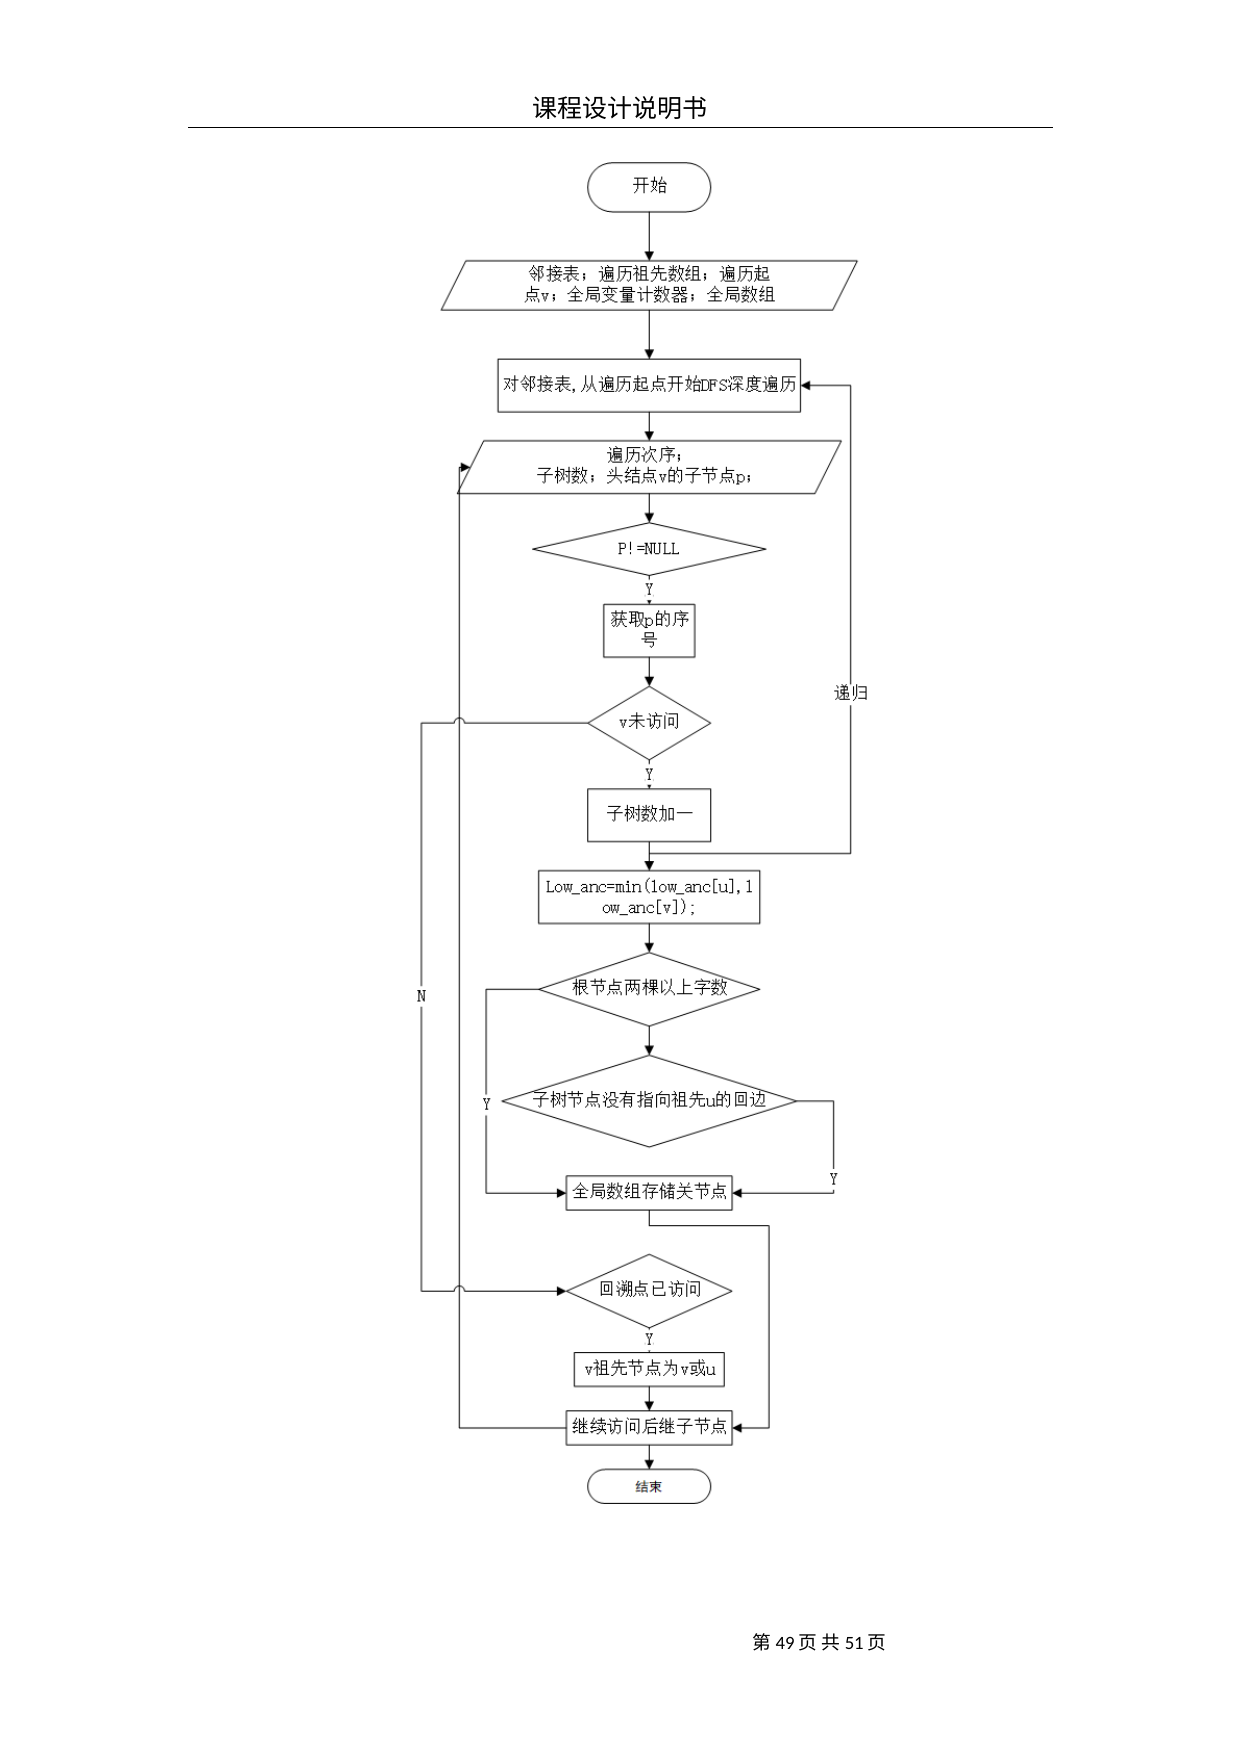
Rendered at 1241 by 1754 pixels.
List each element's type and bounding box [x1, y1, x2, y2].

picture [408, 162, 877, 1505]
